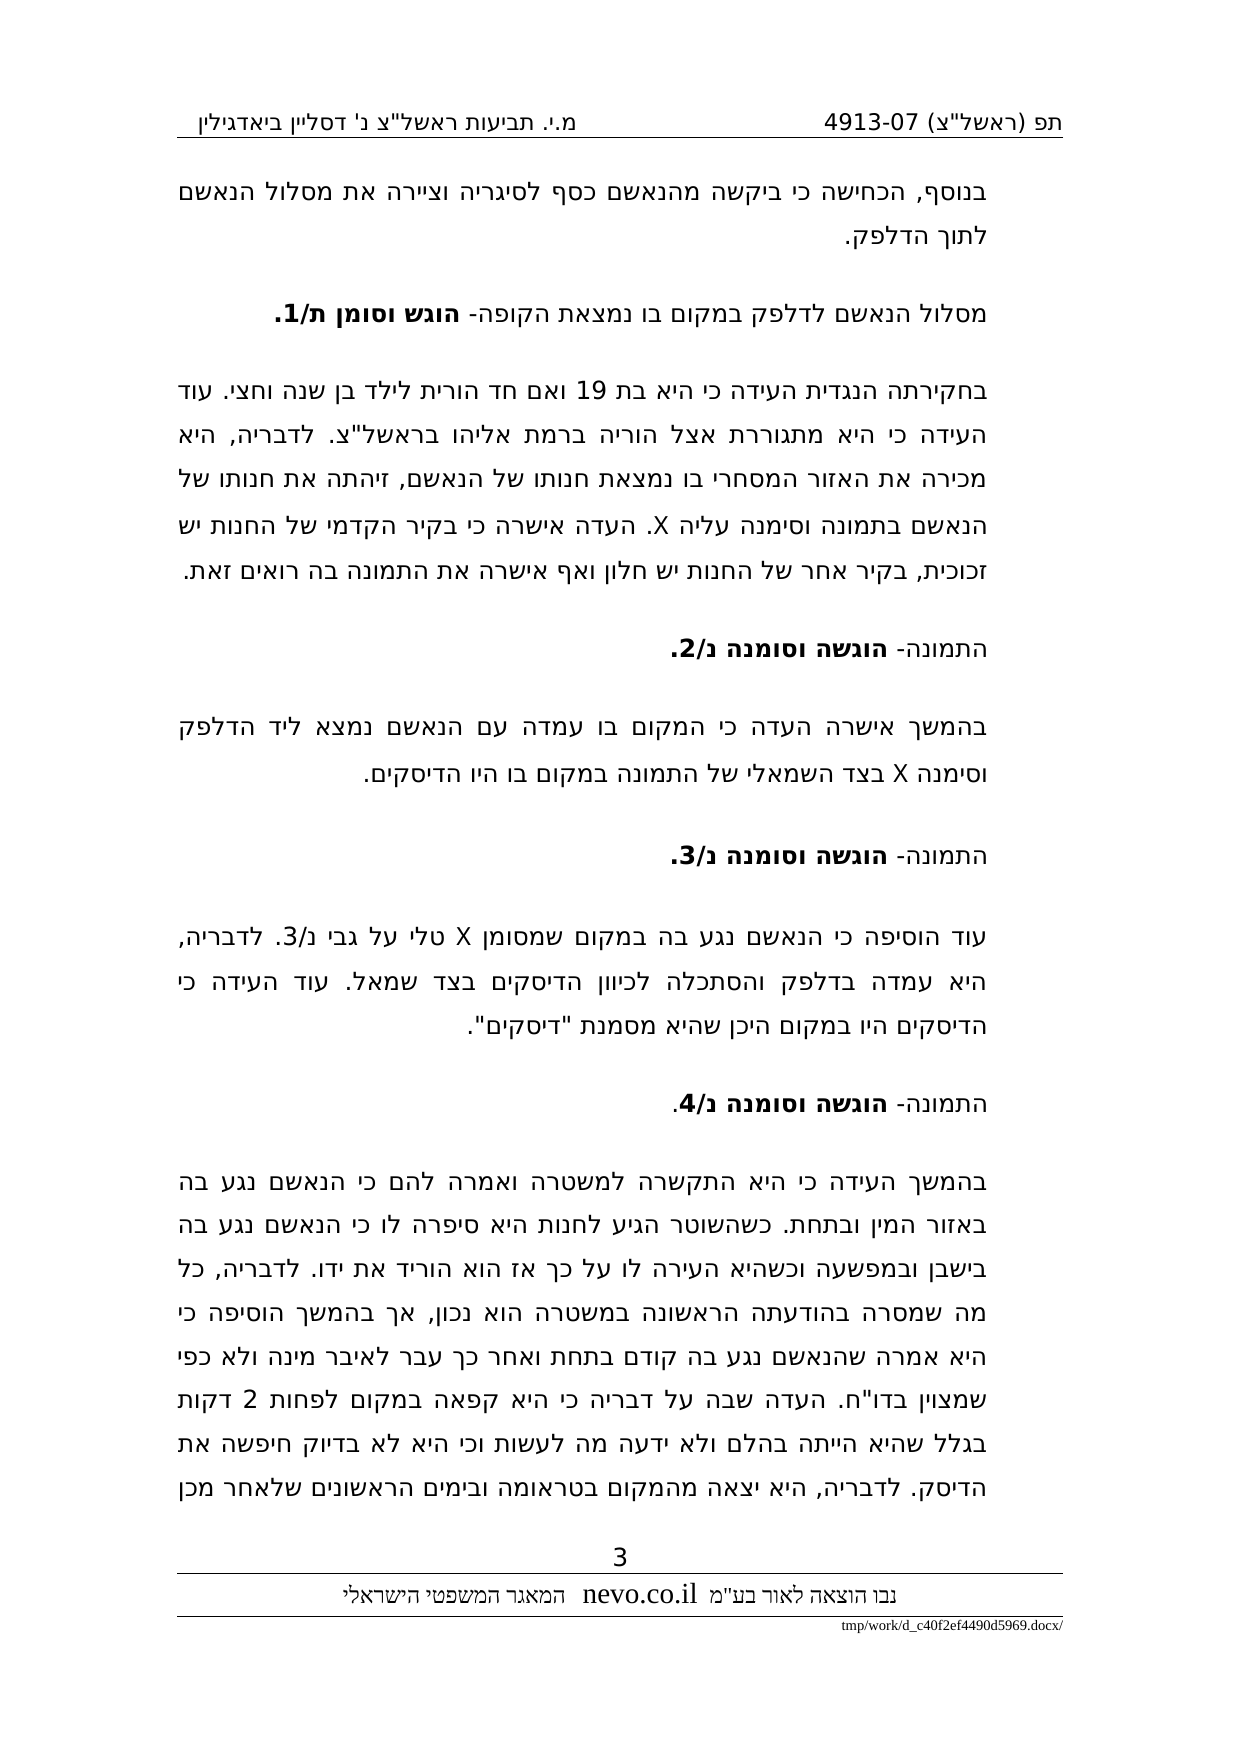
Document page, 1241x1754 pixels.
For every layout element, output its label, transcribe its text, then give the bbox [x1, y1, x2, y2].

text התמונה- הוגשה וסומנה נ/4. [177, 1089, 1063, 1118]
text בהמשך אישרה העדה כי המקום בו עמדה עם הנאשם נמצא ליד הדלפק וסימנה X בצד השמאלי של התמונה במקום בו היו הדיסקים. [177, 712, 988, 790]
text מסלול הנאשם לדלפק במקום בו נמצאת הקופה- הוגש וסומן ת/1. [177, 299, 1063, 328]
text התמונה- הוגשה וסומנה נ/2. [177, 634, 1063, 663]
text התמונה- הוגשה וסומנה נ/3. [177, 841, 1063, 870]
text בחקירתה הנגדית העידה כי היא בת 19 ואם חד הורית לילד בן שנה וחצי. עוד העידה כי היא מתגוררת אצל הוריה ברמת אליהו בראשל"צ. לדבריה, היא מכירה את האזור המסחרי בו נמצאת חנותו של הנאשם, זיהתה את חנותו של הנאשם בתמונה וסימנה עליה X. העדה אישרה כי בקיר הקדמי של החנות יש זכוכית, בקיר אחר של החנות יש חלון ואף אישרה את התמונה בה רואים זאת. [177, 377, 988, 586]
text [177, 177, 988, 250]
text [177, 1167, 988, 1502]
text עוד הוסיפה כי הנאשם נגע בה במקום שמסומן X טלי על גבי נ/3. לדבריה, היא עמדה בדלפק והסתכלה לכיוון הדיסקים בצד שמאל. עוד העידה כי הדיסקים היו במקום היכן שהיא מסמנת "דיסקים". [177, 919, 988, 1040]
